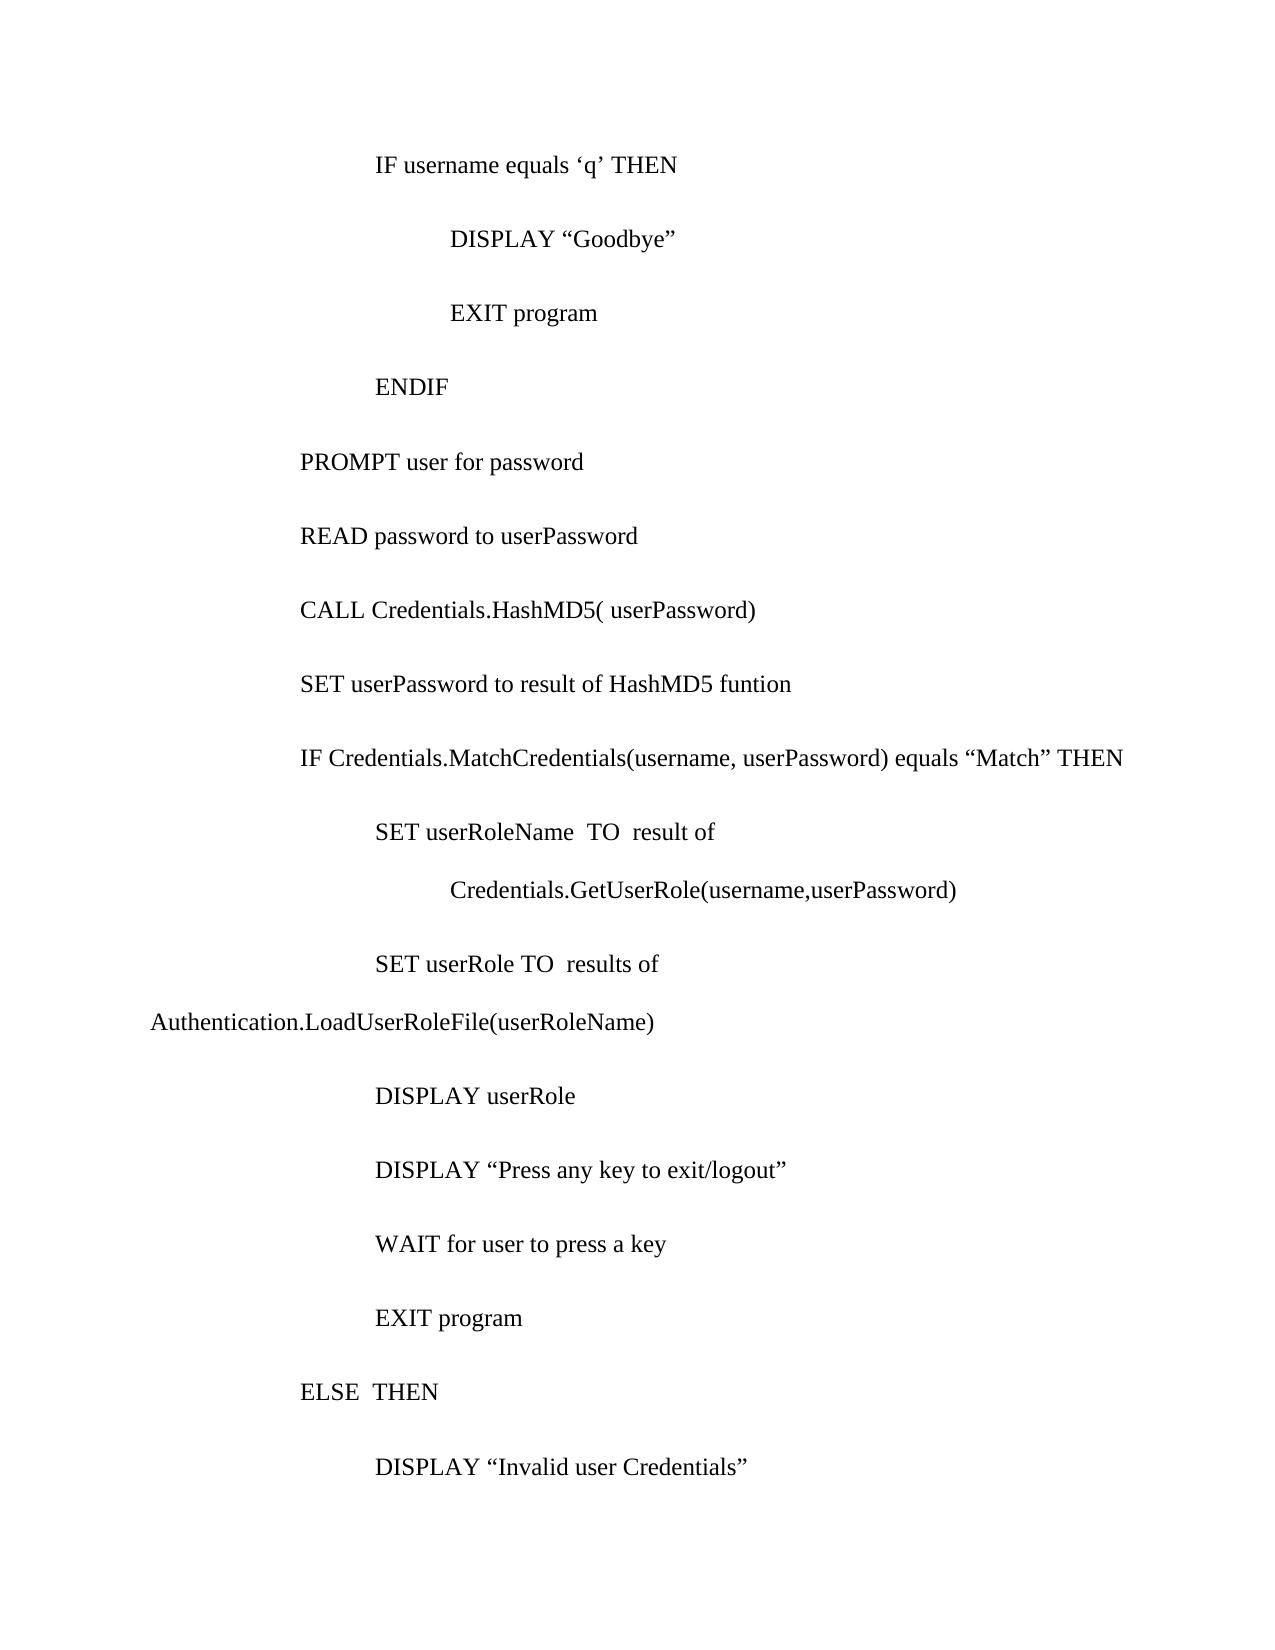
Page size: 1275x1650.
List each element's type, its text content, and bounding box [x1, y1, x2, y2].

text CALL Credentials.HashMD5( userPassword) [150, 595, 1125, 624]
text WAIT for user to press a key [150, 1229, 1125, 1258]
text IF username equals ‘q’ THEN [150, 150, 1125, 179]
text SET userRole TO results of Authentication.LoadUserRoleFile(userRoleName) [150, 949, 1125, 1035]
text SET userPassword to result of HashMD5 funtion [150, 669, 1125, 698]
text ENDIF [150, 372, 1125, 401]
text EXIT program [150, 1303, 1125, 1332]
text READ password to userPassword [150, 521, 1125, 549]
text DISPLAY userRole [150, 1081, 1125, 1109]
text SET userRoleName TO result of Credentials.GetUserRole(username,userPassword) [375, 817, 1125, 904]
text ELSE THEN [150, 1377, 1125, 1406]
text DISPLAY “Goodbye” [150, 224, 1125, 253]
text DISPLAY “Invalid user Credentials” [150, 1452, 1125, 1480]
text DISPLAY “Press any key to exit/logout” [150, 1155, 1125, 1184]
text EXIT program [150, 298, 1125, 327]
text PROMPT user for password [150, 447, 1125, 475]
text IF Credentials.MatchCredentials(username, userPassword) equals “Match” THEN [150, 743, 1125, 772]
